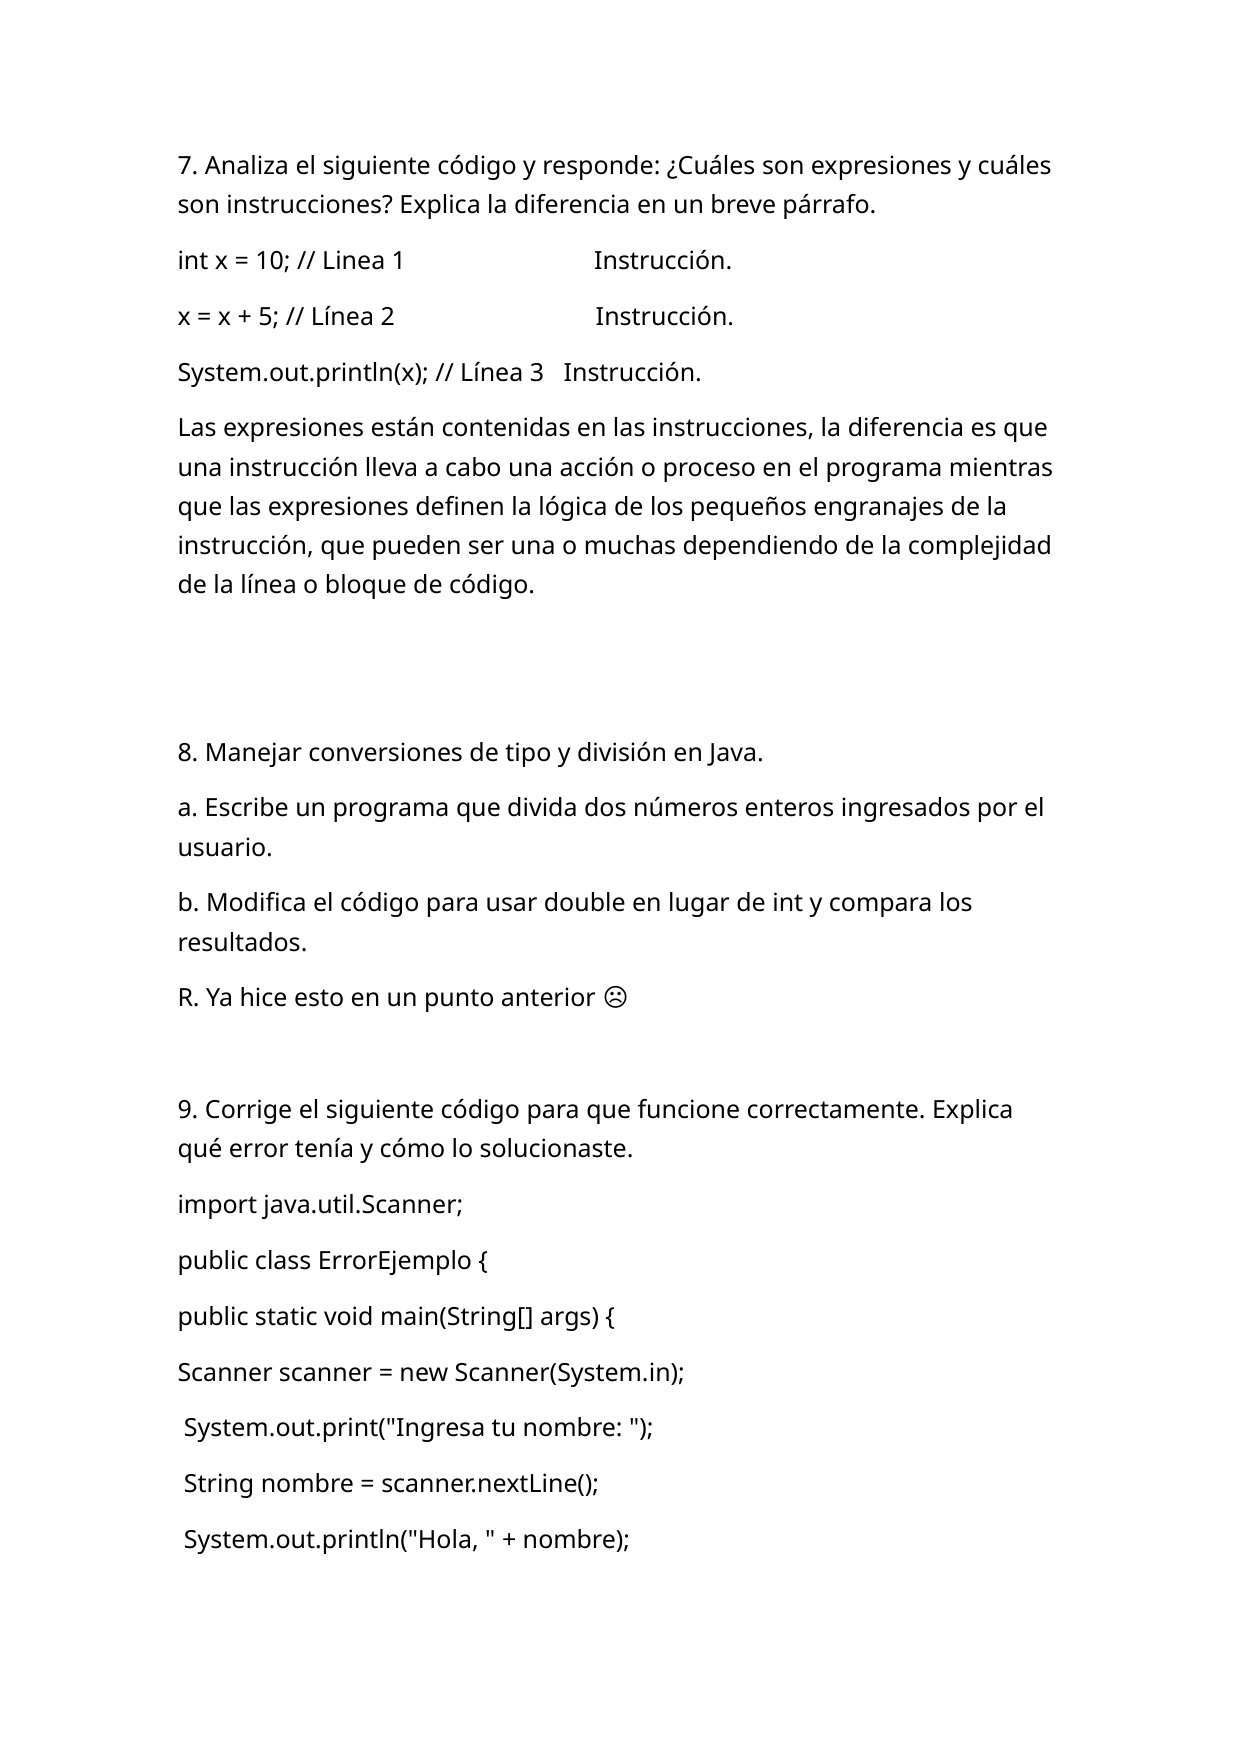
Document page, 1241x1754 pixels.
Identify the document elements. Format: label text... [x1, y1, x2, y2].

text R. Ya hice esto en un punto anterior [177, 980, 1063, 1014]
text String nombre = scanner.nextLine(); [177, 1466, 1063, 1500]
text System.out.println(x); // Línea 3 Instrucción. [177, 354, 1063, 388]
text b. Modifica el código para usar double en lugar de int y compara los resultados. [177, 885, 1063, 958]
text System.out.println("Hola, " + nombre); [177, 1522, 1063, 1556]
text 8. Manejar conversiones de tipo y división en Java. [177, 734, 1063, 768]
text 7. Analiza el siguiente código y responde: ¿Cuáles son expresiones y cuáles son instrucciones? Explica la diferencia en un breve párrafo. [177, 148, 1063, 221]
text Las expresiones están contenidas en las instrucciones, la diferencia es que una instrucción lleva a cabo una acción o proceso en el programa mientras que las expresiones definen la lógica de los pequeños engranajes de la instrucción, que pueden ser una o muchas dependiendo de la complejidad de la línea o bloque de código. [177, 410, 1063, 601]
text public static void main(String[] args) { [177, 1298, 1063, 1332]
text System.out.print("Ingresa tu nombre: "); [177, 1410, 1063, 1444]
text x = x + 5; // Línea 2 Instrucción. [177, 298, 1063, 332]
text int x = 10; // Linea 1 Instrucción. [177, 243, 1063, 277]
text import java.util.Scanner; [177, 1187, 1063, 1221]
text a. Escribe un programa que divida dos números enteros ingresados por el usuario. [177, 790, 1063, 863]
text Scanner scanner = new Scanner(System.in); [177, 1354, 1063, 1388]
text 9. Corrige el siguiente código para que funcione correctamente. Explica qué error tenía y cómo lo solucionaste. [177, 1092, 1063, 1165]
text public class ErrorEjemplo { [177, 1243, 1063, 1277]
